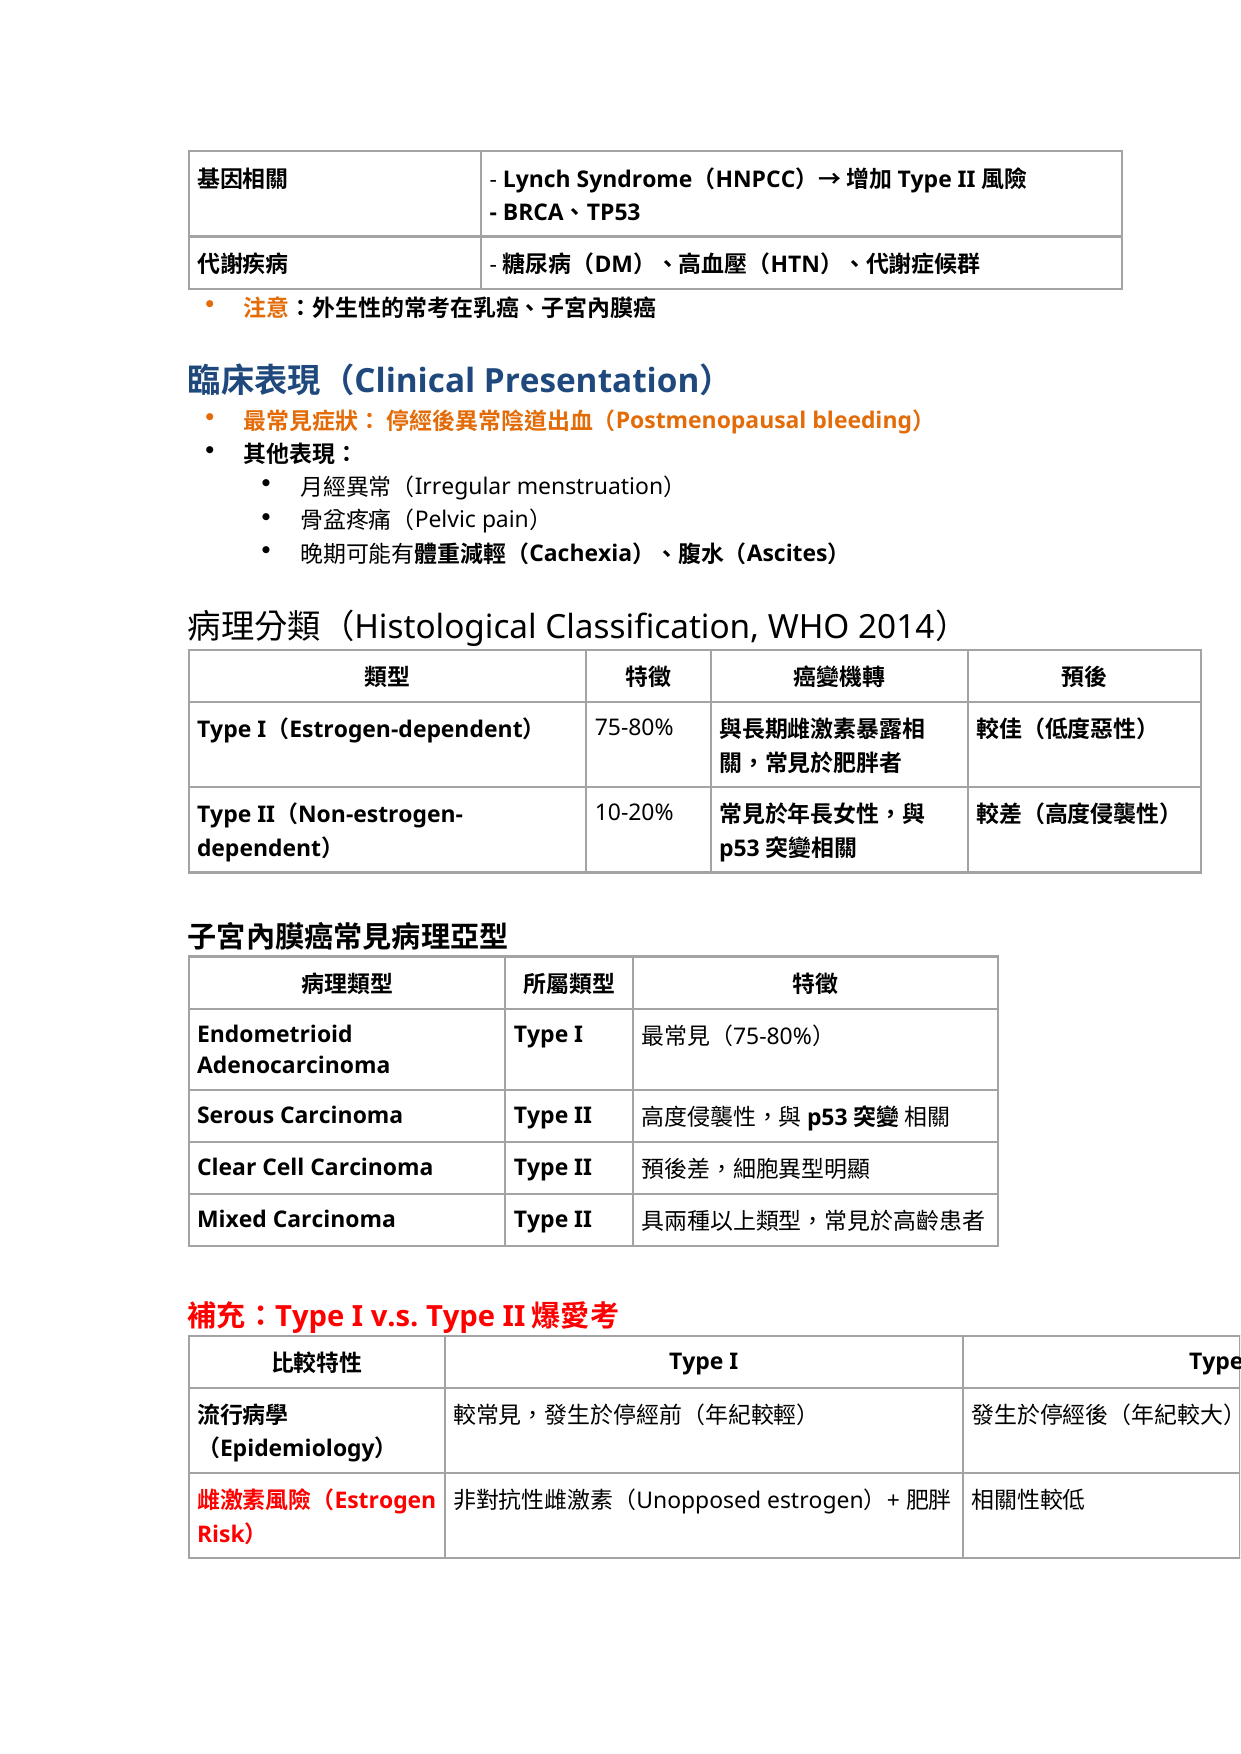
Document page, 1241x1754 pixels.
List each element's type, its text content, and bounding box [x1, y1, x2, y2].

table_cell Type II [506, 1143, 632, 1193]
table_cell 代謝疾病 [190, 238, 480, 287]
table_cell 常見於年長女性，與 p53 突變相關 [712, 788, 967, 871]
table_cell Mixed Carcinoma [190, 1195, 504, 1245]
table_cell 最常見（75-80%） [634, 1010, 997, 1089]
list 骨盆疼痛（Pelvic pain） [262, 502, 1053, 536]
table_cell 75-80% [587, 703, 710, 786]
table_cell 較差（高度侵襲性） [969, 788, 1200, 871]
table_cell Type II [506, 1195, 632, 1245]
table_cell - Lynch Syndrome（HNPCC）→ 增加 Type II 風險 - BRCA、TP53 [482, 152, 1121, 235]
table_header 所屬類型 [506, 958, 632, 1007]
table_header 病理類型 [190, 958, 504, 1007]
table_cell Type I [506, 1010, 632, 1089]
table_cell 預後差，細胞異型明顯 [634, 1143, 997, 1193]
table_cell 10-20% [587, 788, 710, 871]
table_header 特徵 [634, 958, 997, 1007]
table_cell 具兩種以上類型，常見於高齡患者 [634, 1195, 997, 1245]
table_header Type I [446, 1337, 962, 1387]
table_cell 非對抗性雌激素（Unopposed estrogen）+ 肥胖 [446, 1474, 962, 1557]
list 注意：外生性的常考在乳癌、子宮內膜癌 [206, 290, 1053, 323]
table_header 特徵 [587, 651, 710, 701]
table_cell 流行病學（Epidemiology） [190, 1389, 444, 1472]
list 其他表現： [206, 436, 1053, 469]
text 病理分類（Histological Classification, WHO 2014） [187, 600, 1053, 649]
table_cell 與長期雌激素暴露相關，常見於肥胖者 [712, 703, 967, 786]
table_cell Serous Carcinoma [190, 1091, 504, 1141]
table_cell 發生於停經後（年紀較大） [964, 1389, 1239, 1472]
table_cell 較常見，發生於停經前（年紀較輕） [446, 1389, 962, 1472]
table_cell - 糖尿病（DM）、高血壓（HTN）、代謝症候群 [482, 238, 1121, 287]
table_cell 基因相關 [190, 152, 480, 235]
table_header 癌變機轉 [712, 651, 967, 701]
table_cell Clear Cell Carcinoma [190, 1143, 504, 1193]
table_cell 高度侵襲性，與 p53 突變 相關 [634, 1091, 997, 1141]
table_cell Type I（Estrogen-dependent） [190, 703, 585, 786]
subtitle 補充：Type I v.s. Type II爆愛考 [187, 1292, 1053, 1334]
table_cell 雌激素風險（Estrogen Risk） [190, 1474, 444, 1557]
table_cell Type II（Non-estrogen-dependent） [190, 788, 585, 871]
table_header Type II [964, 1337, 1239, 1387]
table_cell 相關性較低 [964, 1474, 1239, 1557]
list 晚期可能有體重減輕（Cachexia）、腹水（Ascites） [262, 536, 1053, 569]
table_cell Endometrioid Adenocarcinoma [190, 1010, 504, 1089]
table_header 預後 [969, 651, 1200, 701]
table_cell 較佳（低度惡性） [969, 703, 1200, 786]
list 月經異常（Irregular menstruation） [262, 469, 1053, 502]
subtitle 子宮內膜癌常見病理亞型 [187, 913, 1053, 955]
subtitle 臨床表現（Clinical Presentation） [187, 354, 1053, 402]
table_header 類型 [190, 651, 585, 701]
table_header 比較特性 [190, 1337, 444, 1387]
list 最常見症狀： 停經後異常陰道出血（Postmenopausal bleeding） [206, 402, 1053, 436]
table_cell Type II [506, 1091, 632, 1141]
